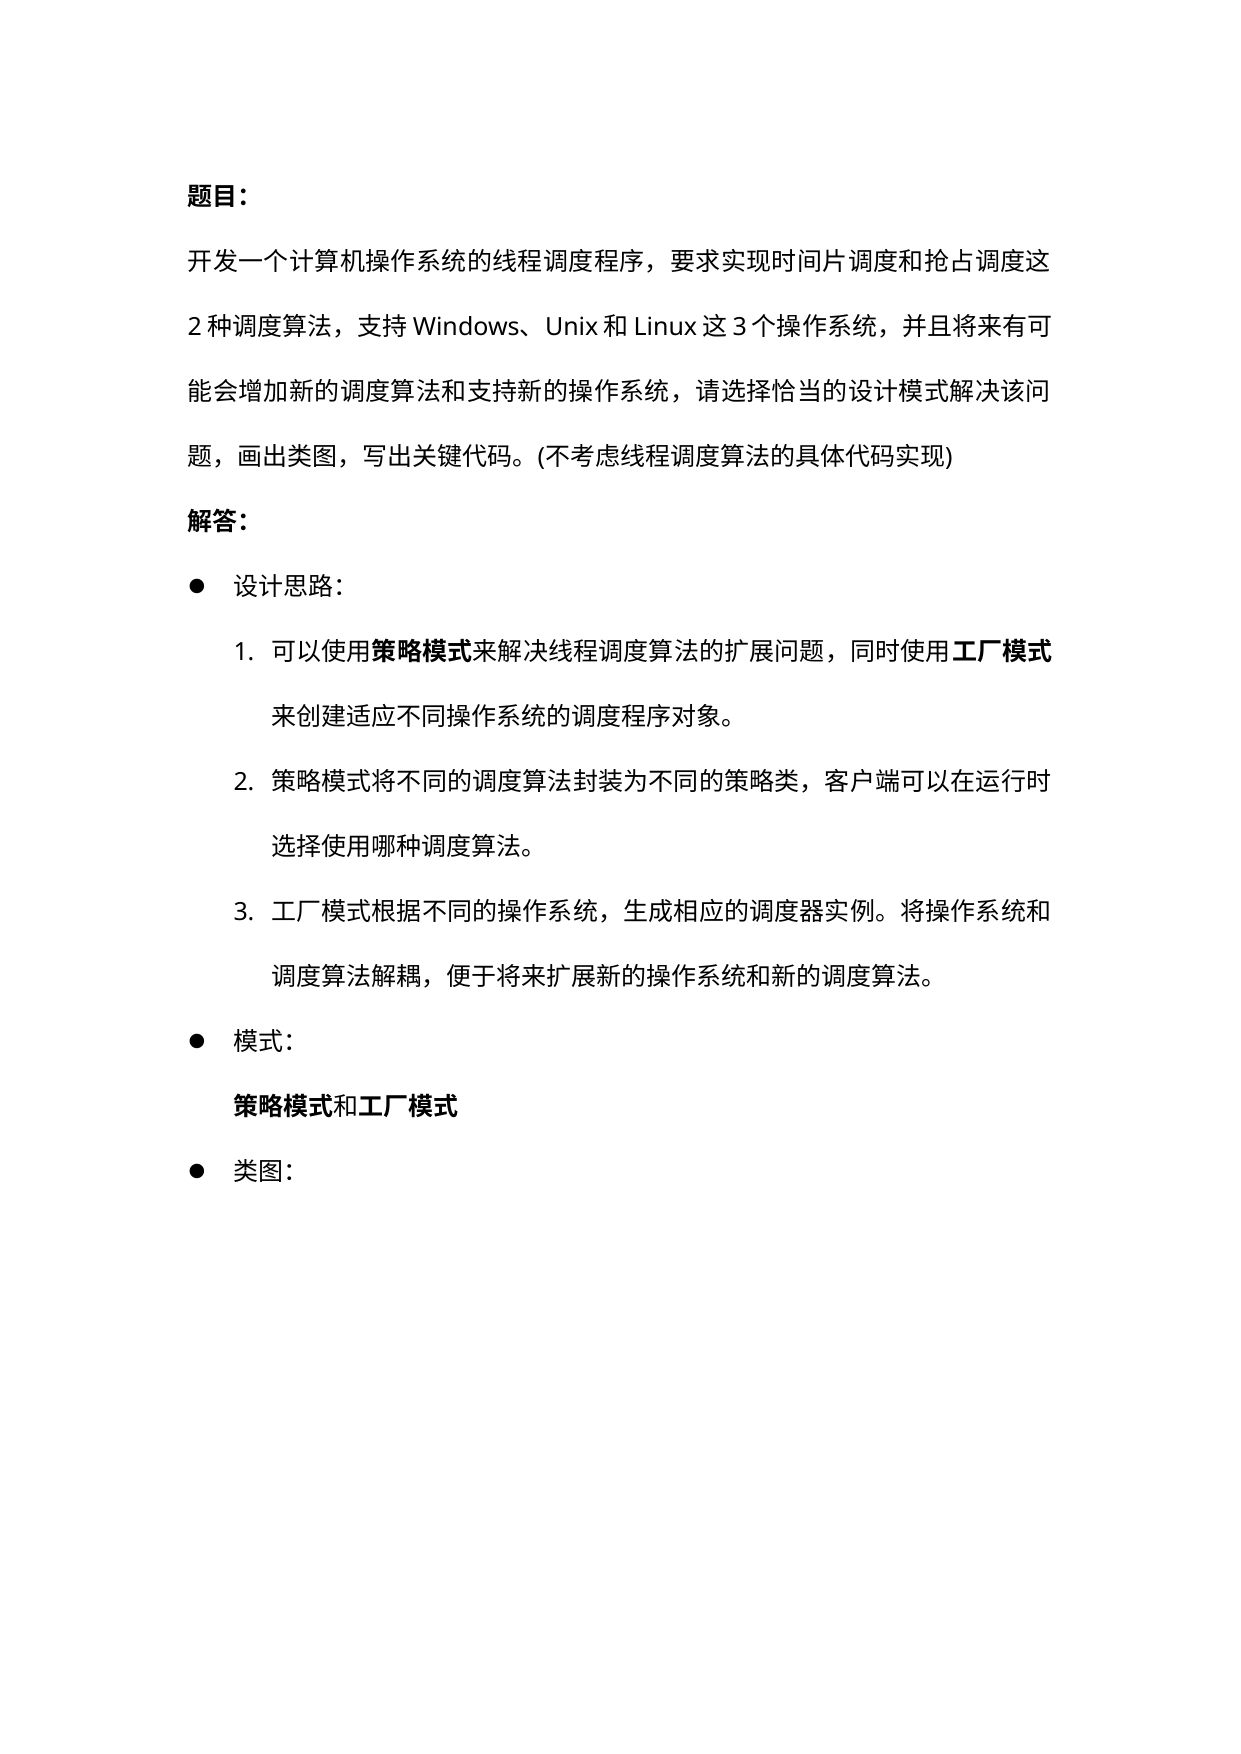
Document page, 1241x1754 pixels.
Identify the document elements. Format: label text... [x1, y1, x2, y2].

list 模式： [187, 1007, 1053, 1072]
list 设计思路： [187, 552, 1053, 617]
list 类图： [187, 1137, 1053, 1202]
list 策略模式将不同的调度算法封装为不同的策略类，客户端可以在运行时选择使用哪种调度算法。 [233, 747, 1053, 877]
text 解答： [187, 487, 1053, 552]
text 题目： [187, 162, 1053, 227]
list 可以使用策略模式来解决线程调度算法的扩展问题，同时使用工厂模式来创建适应不同操作系统的调度程序对象。 [233, 617, 1053, 747]
text 开发一个计算机操作系统的线程调度程序，要求实现时间片调度和抢占调度这2种调度算法，支持Windows、Unix和Linux这3个操作系统，并且将来有可能会增加新的调度算法和支持新的操作系统，请选择恰当的设计模式解决该问题，画出类图，写出关键代码。(不考虑线程调度算法的具体代码实现) [187, 227, 1053, 487]
list 策略模式和工厂模式 [233, 1072, 1053, 1137]
list 工厂模式根据不同的操作系统，生成相应的调度器实例。将操作系统和调度算法解耦，便于将来扩展新的操作系统和新的调度算法。 [233, 877, 1053, 1007]
